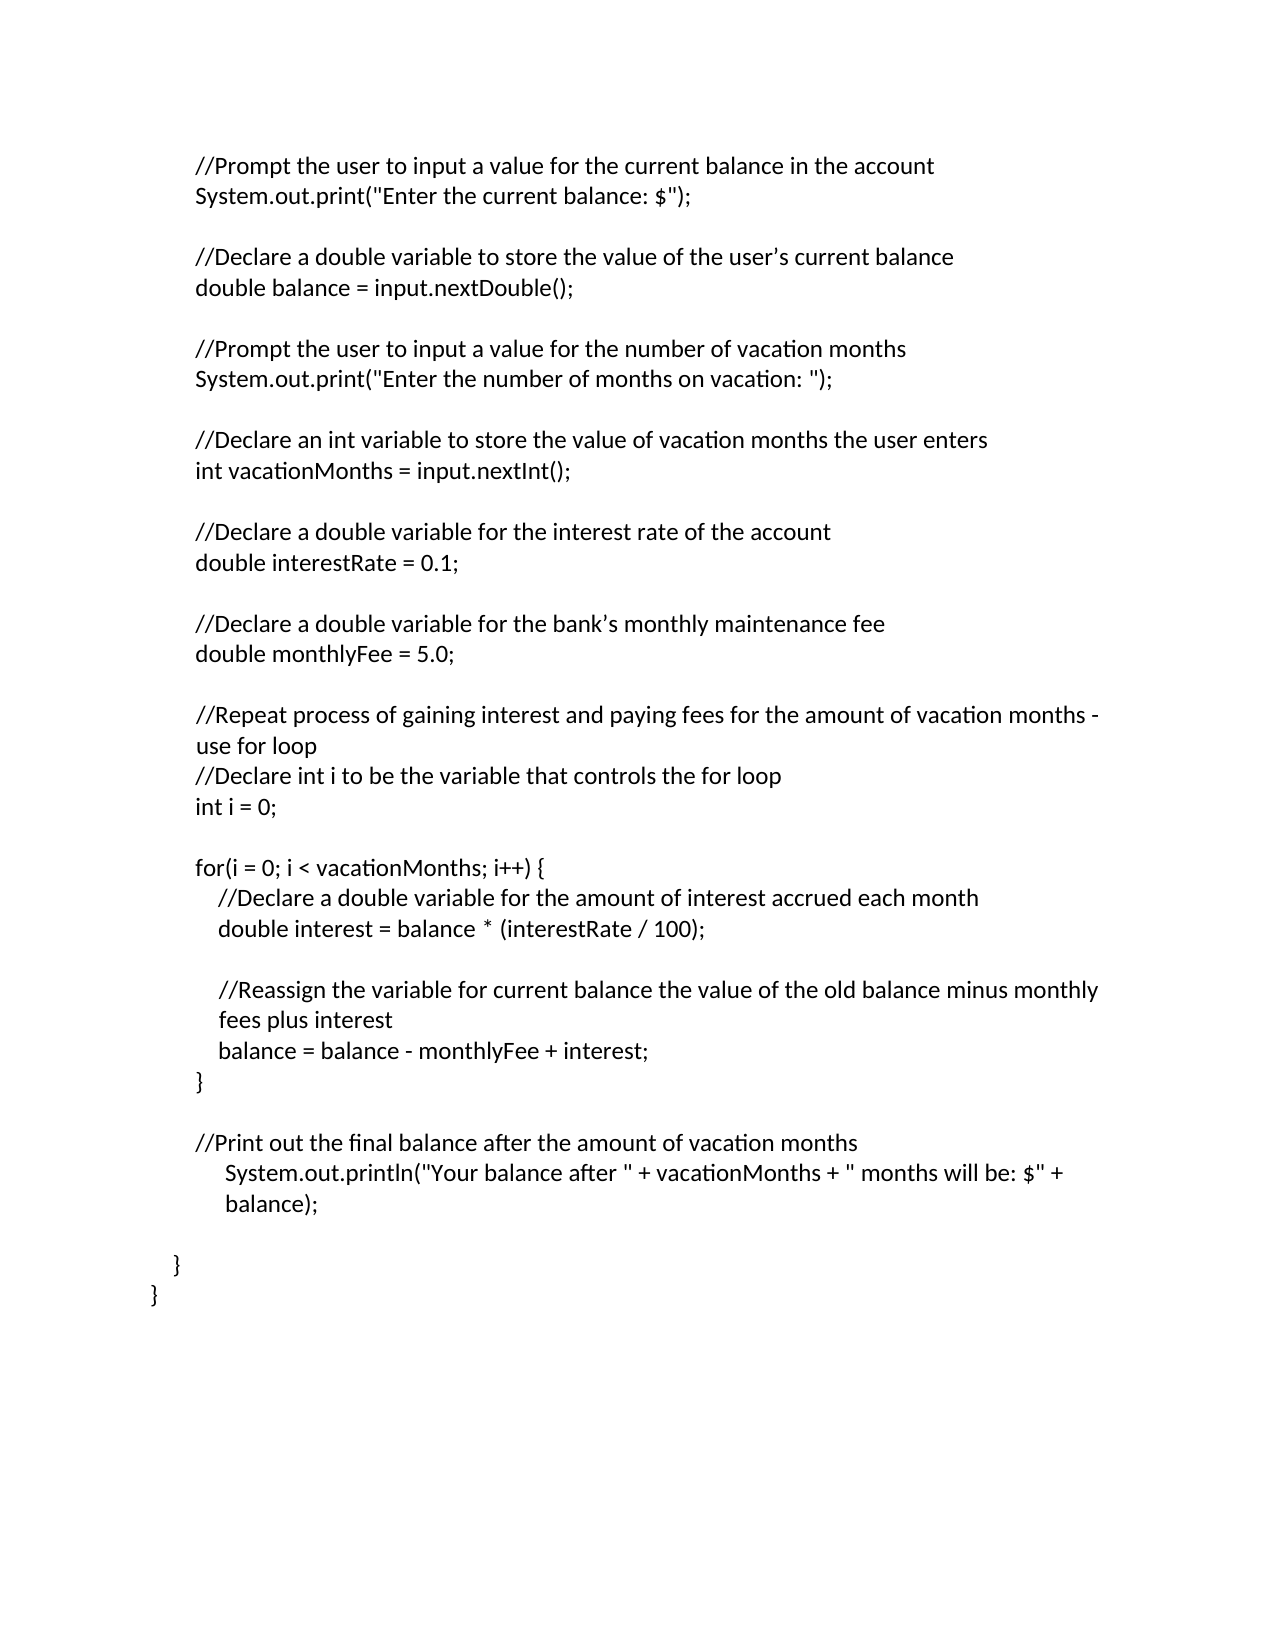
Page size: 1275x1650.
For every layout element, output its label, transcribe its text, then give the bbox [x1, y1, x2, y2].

text double balance = input.nextDouble(); [150, 272, 1125, 303]
text for(i = 0; i < vacationMonths; i++) { [150, 852, 1125, 882]
text //Prompt the user to input a value for the number of vacation months [150, 333, 1125, 364]
text System.out.print("Enter the current balance: $"); [150, 181, 1125, 211]
text //Repeat process of gaining interest and paying fees for the amount of vacation months - use for loop [196, 699, 1125, 760]
text } [150, 1279, 1125, 1310]
text } [150, 1066, 1125, 1096]
text int i = 0; [150, 791, 1125, 821]
text //Print out the final balance after the amount of vacation months [150, 1127, 1125, 1157]
text //Declare a double variable for the bank’s monthly maintenance fee [150, 608, 1125, 638]
text int vacationMonths = input.nextInt(); [150, 455, 1125, 486]
text //Declare an int variable to store the value of vacation months the user enters [150, 425, 1125, 455]
text System.out.println("Your balance after " + vacationMonths + " months will be: $" + balance); [225, 1157, 1125, 1218]
text //Reassign the variable for current balance the value of the old balance minus monthly fees plus interest [219, 974, 1125, 1035]
text double interest = balance * (interestRate / 100); [150, 913, 1125, 943]
text double interestRate = 0.1; [150, 547, 1125, 577]
text double monthlyFee = 5.0; [150, 638, 1125, 669]
text } [150, 1249, 1125, 1279]
text //Declare a double variable for the amount of interest accrued each month [150, 882, 1125, 913]
text //Declare a double variable to store the value of the user’s current balance [150, 242, 1125, 272]
text //Prompt the user to input a value for the current balance in the account [150, 150, 1125, 181]
text balance = balance - monthlyFee + interest; [150, 1035, 1125, 1066]
text System.out.print("Enter the number of months on vacation: "); [150, 364, 1125, 394]
text //Declare a double variable for the interest rate of the account [150, 516, 1125, 547]
text //Declare int i to be the variable that controls the for loop [150, 760, 1125, 791]
